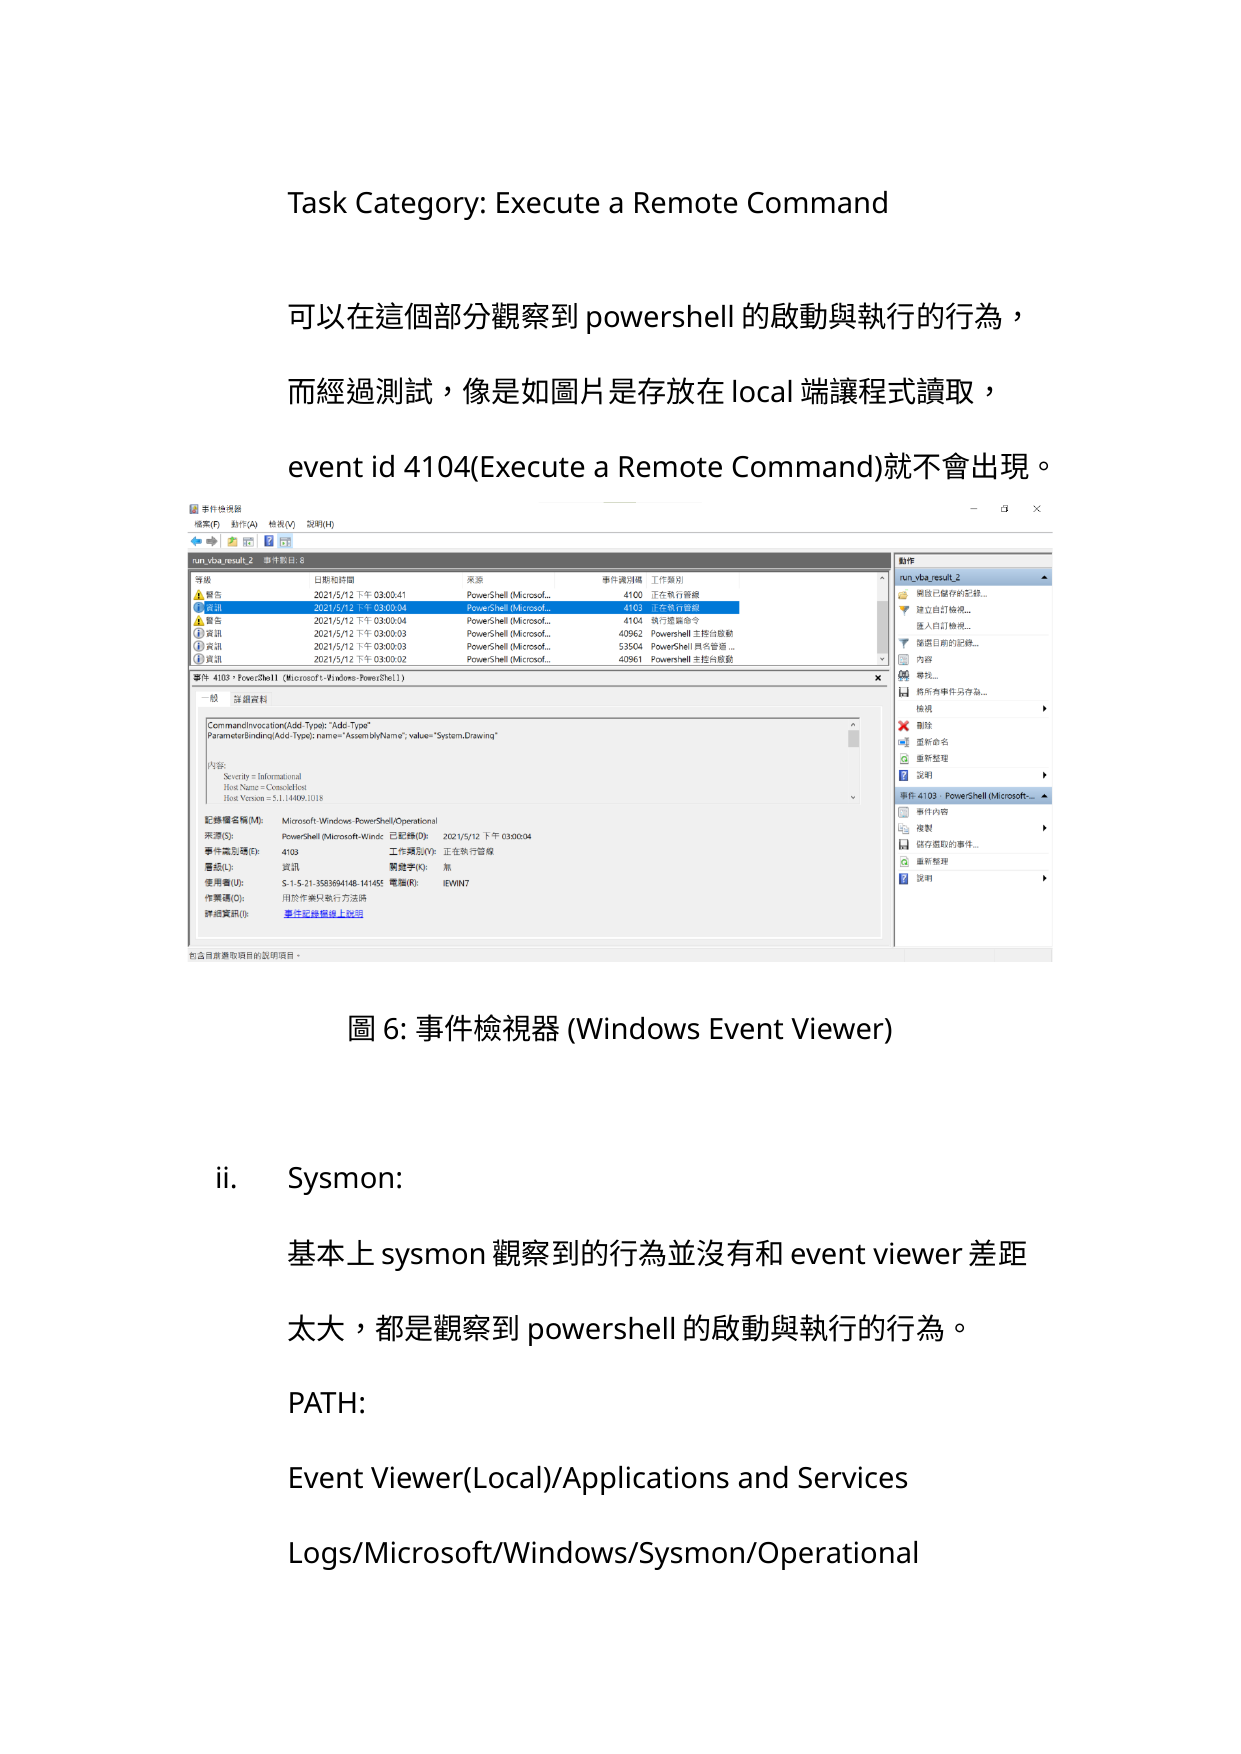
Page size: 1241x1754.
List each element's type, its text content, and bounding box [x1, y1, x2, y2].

list Sysmon: [237, 1139, 1053, 1214]
list Event Viewer(Local)/Applications and Services Logs/Microsoft/Windows/Sysmon/Operational [287, 1439, 1053, 1589]
list 可以在這個部分觀察到powershell的啟動與執行的行為，而經過測試，像是如圖片是存放在local端讓程式讀取，event id 4104(Execute a Remote Command)就不會出現。 [287, 277, 1053, 502]
list 基本上sysmon觀察到的行為並沒有和event viewer差距太大，都是觀察到powershell的啟動與執行的行為。 [287, 1214, 1053, 1364]
picture [187, 502, 1053, 962]
list PATH: [287, 1364, 1053, 1439]
text 圖6: 事件檢視器 (Windows Event Viewer) [187, 989, 1053, 1064]
list Task Category: Execute a Remote Command [287, 164, 1053, 239]
